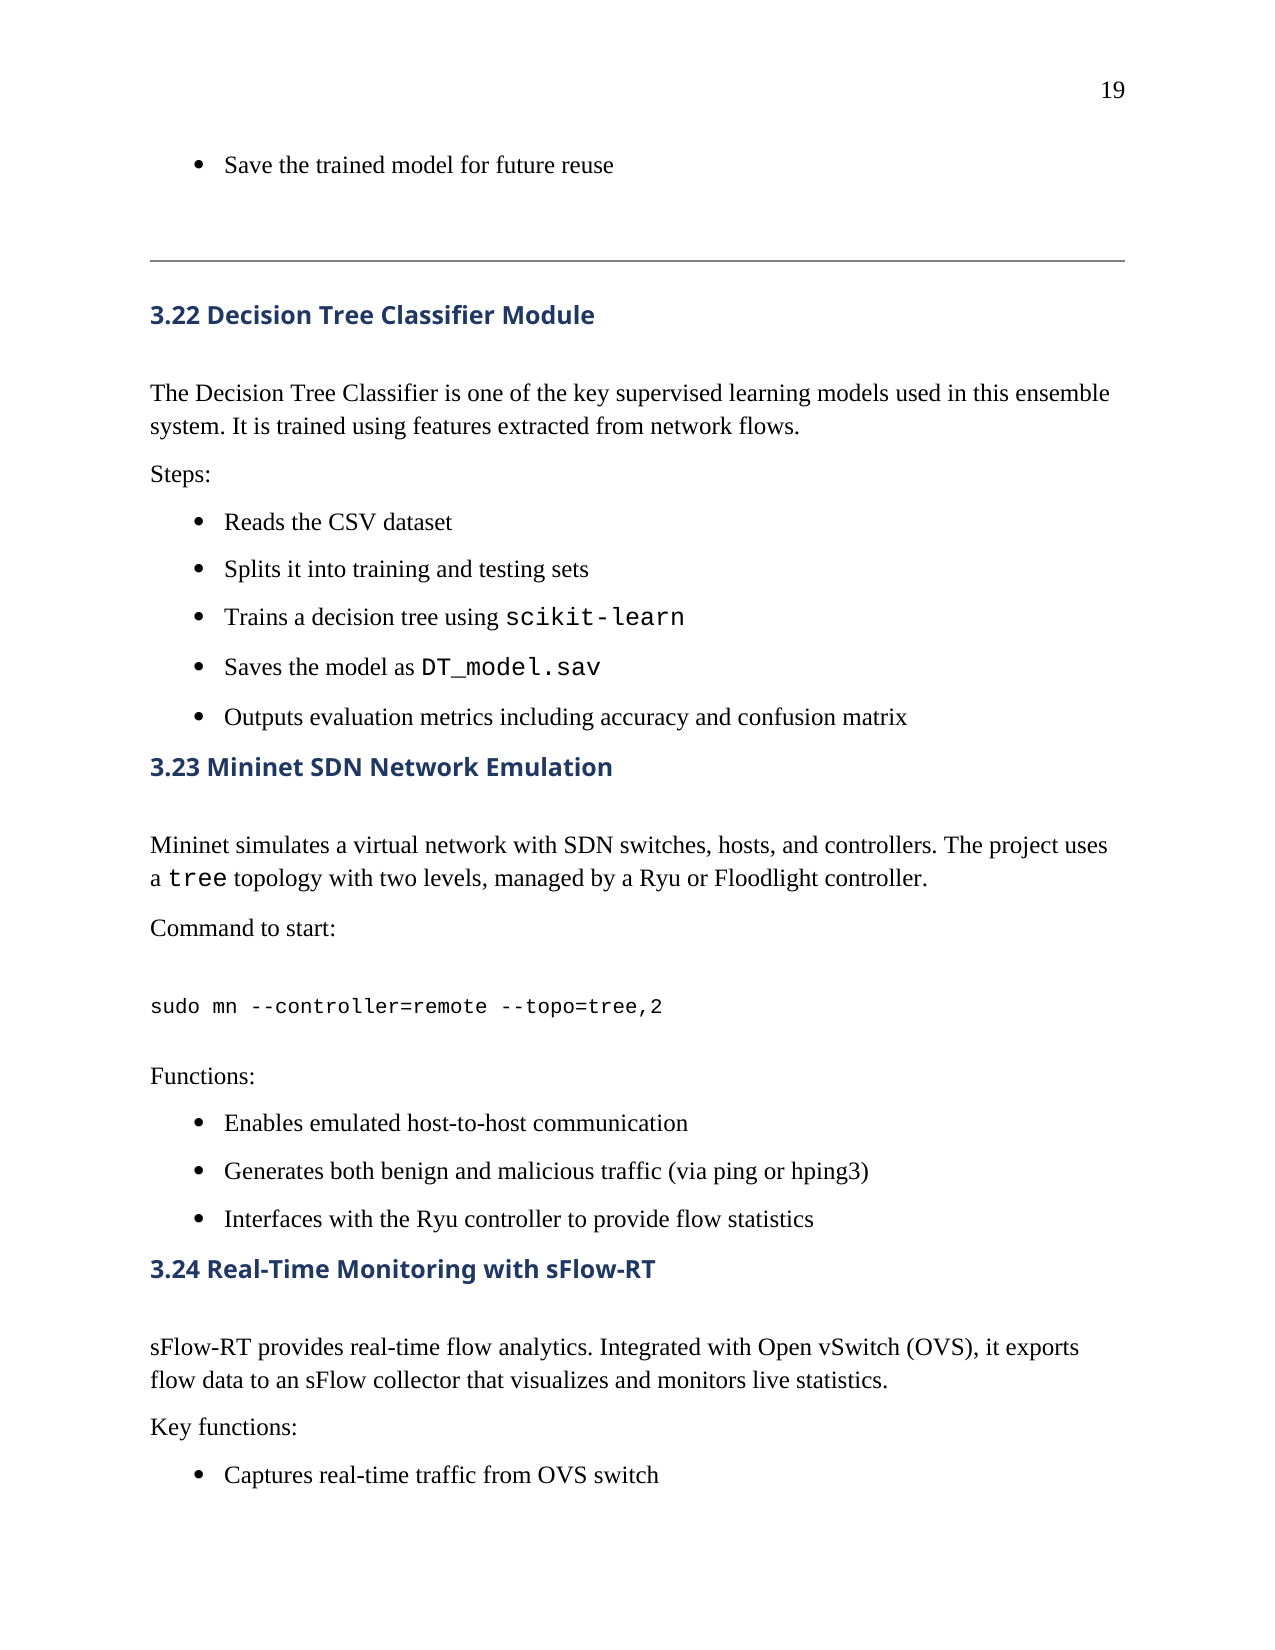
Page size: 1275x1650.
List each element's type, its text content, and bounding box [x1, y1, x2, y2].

list Saves the model as DT_model.sav [194, 652, 1125, 683]
text sudo mn --controller=remote --topo=tree,2 [150, 996, 1125, 1019]
list Outputs evaluation metrics including accuracy and confusion matrix [194, 702, 1125, 731]
text The Decision Tree Classifier is one of the key supervised learning models used in this ensemble system. It is trained using features extracted from network flows. [150, 378, 1125, 440]
list Captures real-time traffic from OVS switch [194, 1460, 1125, 1489]
text Key functions: [150, 1412, 1125, 1441]
text Functions: [150, 1061, 1125, 1089]
text Mininet simulates a virtual network with SDN switches, hosts, and controllers. The project uses a tree topology with two levels, managed by a Ryu or Floodlight controller. [150, 830, 1125, 894]
subtitle 3.22 Decision Tree Classifier Module [150, 298, 1125, 332]
list Save the trained model for future reuse [194, 150, 1125, 179]
list Trains a decision tree using scikit-learn [194, 602, 1125, 633]
list Enables emulated host-to-host communication [194, 1108, 1125, 1137]
list Splits it into training and testing sets [194, 554, 1125, 583]
list Interfaces with the Ryu controller to provide flow statistics [194, 1204, 1125, 1232]
text Steps: [150, 459, 1125, 488]
list Generates both benign and malicious traffic (via ping or hping3) [194, 1156, 1125, 1185]
subtitle 3.23 Mininet SDN Network Emulation [150, 749, 1125, 783]
subtitle 3.24 Real-Time Monitoring with sFlow-RT [150, 1251, 1125, 1285]
list Reads the CSV dataset [194, 507, 1125, 535]
text sFlow-RT provides real-time flow analytics. Integrated with Open vSwitch (OVS), it exports flow data to an sFlow collector that visualizes and monitors live statistics. [150, 1332, 1125, 1393]
text Command to start: [150, 913, 1125, 942]
